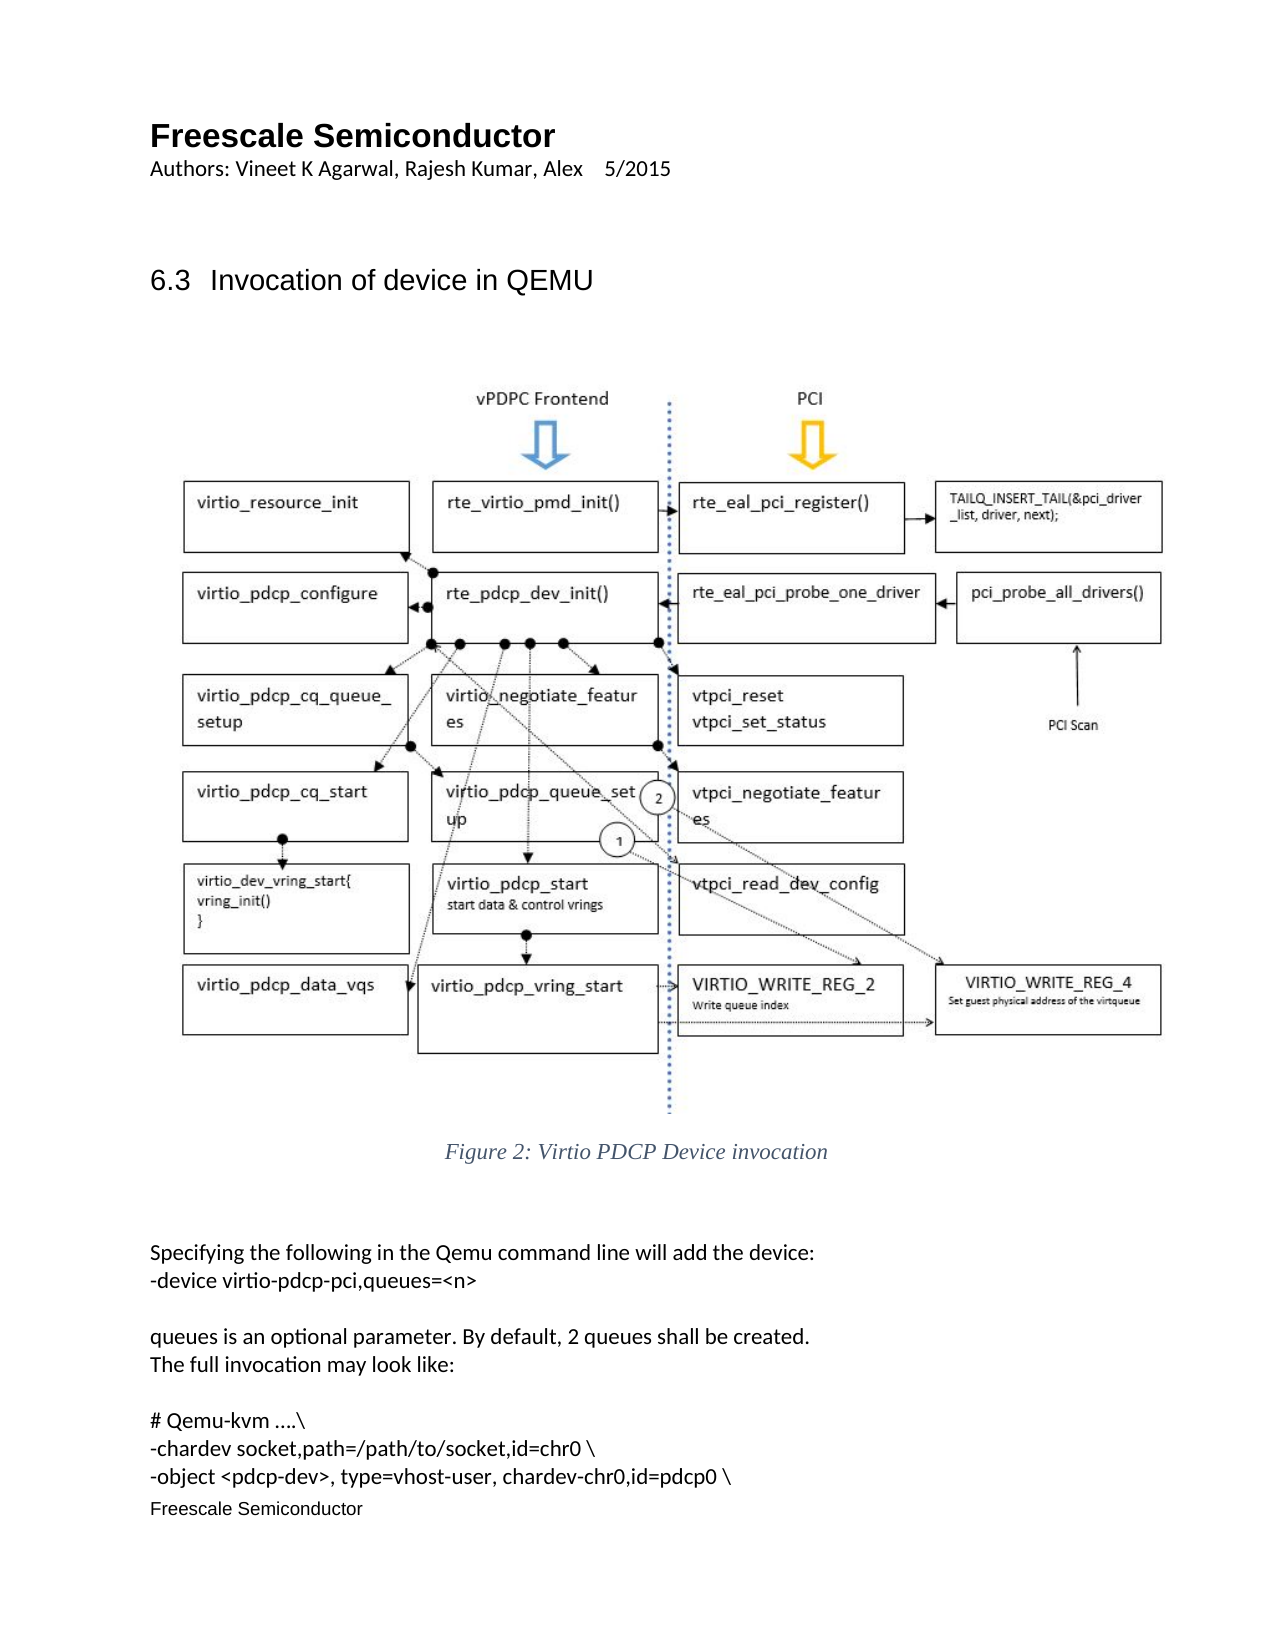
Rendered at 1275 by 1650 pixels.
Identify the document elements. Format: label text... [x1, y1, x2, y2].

picture [150, 356, 1184, 1114]
text -object <pdcp-dev>, type=vhost-user, chardev-chr0,id=pdcp0 \ [150, 1462, 1125, 1491]
text -chardev socket,path=/path/to/socket,id=chr0 \ [150, 1434, 1125, 1462]
subtitle Invocation of device in QEMU [150, 263, 1125, 297]
text # Qemu-kvm ….\ [150, 1406, 1125, 1434]
text Specifying the following in the Qemu command line will add the device: [150, 1238, 1125, 1266]
text -device virtio-pdcp-pci,queues=<n> [150, 1266, 1125, 1294]
text queues is an optional parameter. By default, 2 queues shall be created. [150, 1322, 1125, 1350]
text The full invocation may look like: [150, 1350, 1125, 1378]
text Figure 2: Virtio PDCP Device invocation [150, 1138, 1125, 1164]
